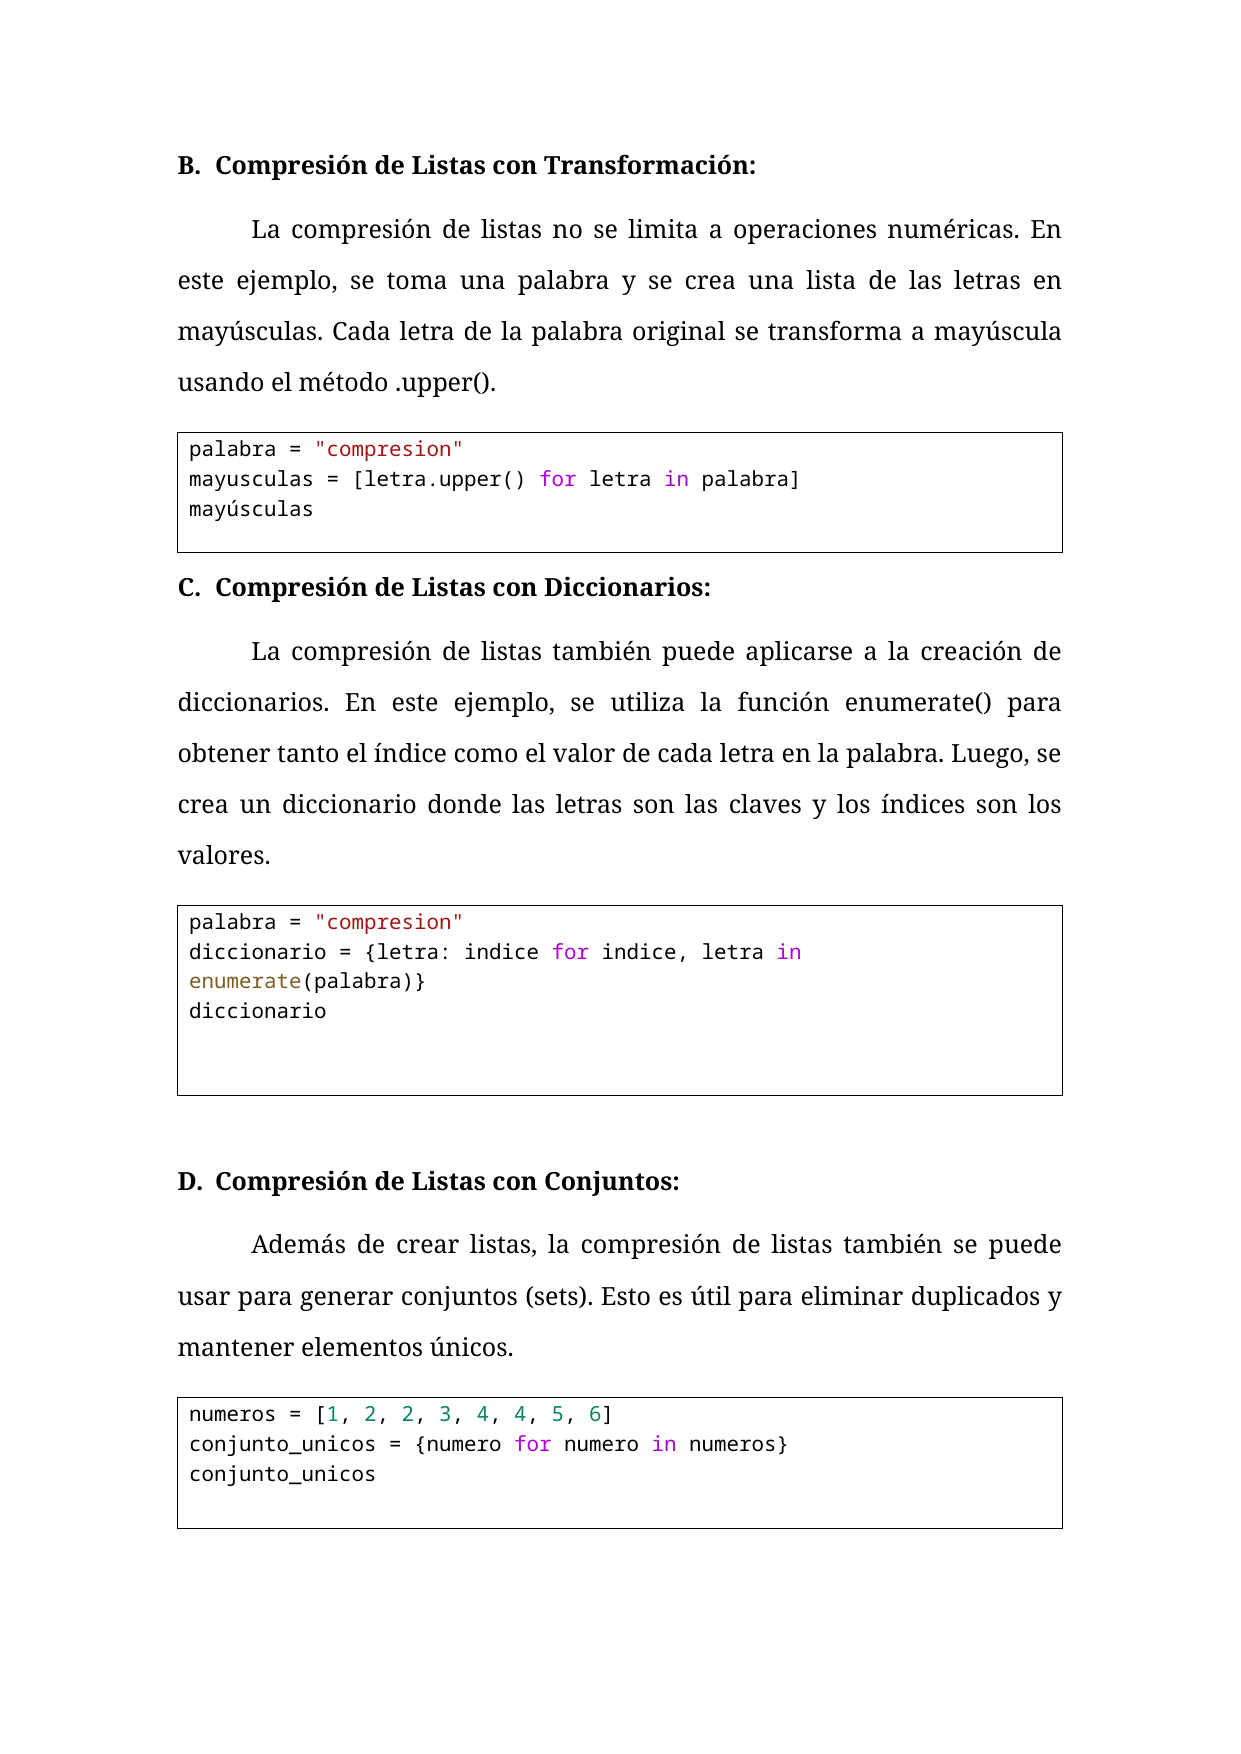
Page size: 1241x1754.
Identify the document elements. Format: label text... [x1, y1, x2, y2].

text La compresión de listas también puede aplicarse a la creación de diccionarios. En este ejemplo, se utiliza la función enumerate() para obtener tanto el índice como el valor de cada letra en la palabra. Luego, se crea un diccionario donde las letras son las claves y los índices son los valores. [177, 633, 1063, 871]
table_header palabra = "compresion" diccionario = {letra: indice for indice, letra in enumerate(palabra)} diccionario [178, 906, 1062, 1095]
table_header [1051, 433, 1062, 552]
text La compresión de listas no se limita a operaciones numéricas. En este ejemplo, se toma una palabra y se crea una lista de las letras en mayúsculas. Cada letra de la palabra original se transforma a mayúscula usando el método .upper(). [177, 211, 1063, 398]
text Además de crear listas, la compresión de listas también se puede usar para generar conjuntos (sets). Esto es útil para eliminar duplicados y mantener elementos únicos. [177, 1227, 1063, 1363]
subtitle Compresión de Listas con Transformación: [177, 148, 1063, 182]
subtitle Compresión de Listas con Conjuntos: [177, 1164, 1063, 1198]
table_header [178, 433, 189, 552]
table_header numeros = [1, 2, 2, 3, 4, 4, 5, 6] conjunto_unicos = {numero for numero in numeros} conjunto_unicos [178, 1398, 1062, 1527]
subtitle Compresión de Listas con Diccionarios: [177, 569, 1063, 604]
